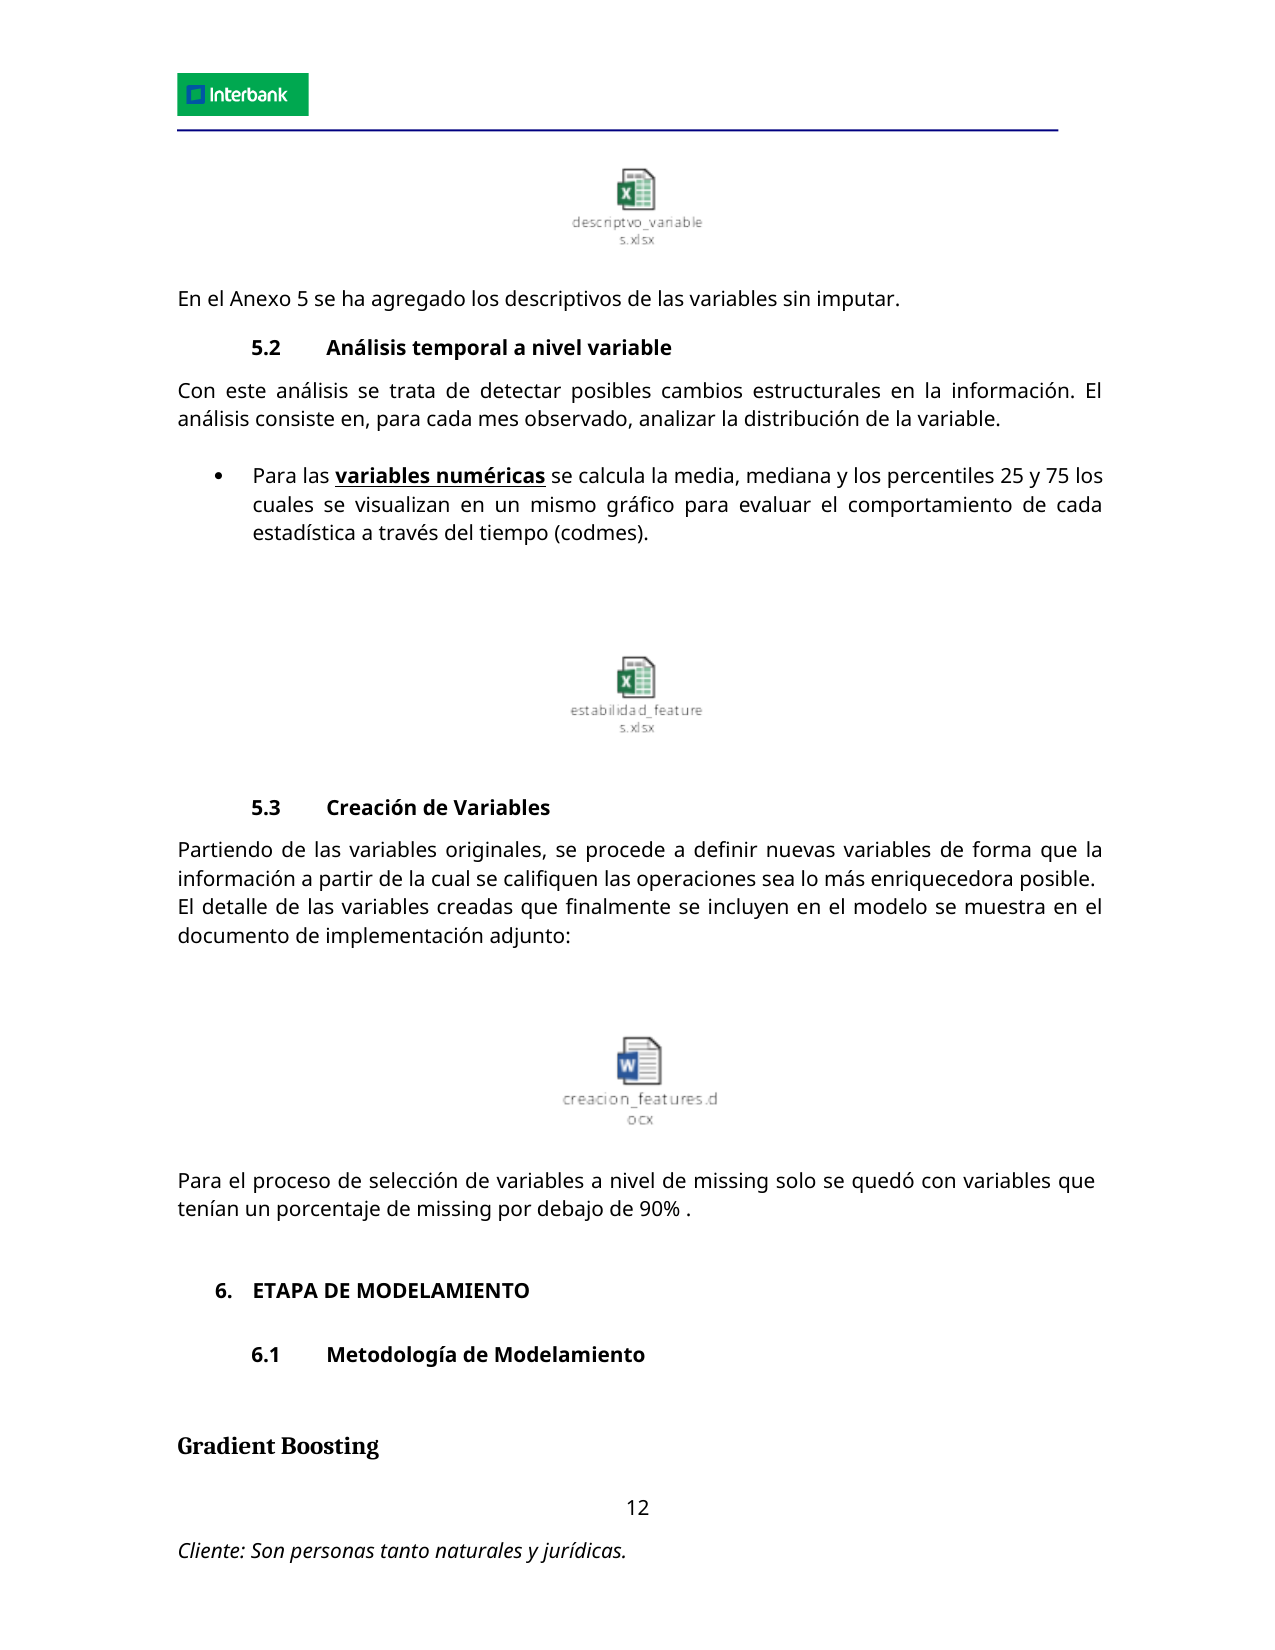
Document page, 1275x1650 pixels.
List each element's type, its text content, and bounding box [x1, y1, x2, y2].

subtitle Metodología de Modelamiento [251, 1340, 1098, 1368]
text El detalle de las variables creadas que finalmente se incluyen en el modelo se muestra en el documento de implementación adjunto: [177, 892, 1104, 949]
subtitle Creación de Variables [251, 793, 1098, 821]
subtitle Análisis temporal a nivel variable [251, 333, 1098, 362]
text Partiendo de las variables originales, se procede a definir nuevas variables de forma que la información a partir de la cual se califiquen las operaciones sea lo más enriquecedora posible. [177, 835, 1104, 892]
text En el Anexo 5 se ha agregado los descriptivos de las variables sin imputar. [177, 284, 1098, 313]
text Con este análisis se trata de detectar posibles cambios estructurales en la información. El análisis consiste en, para cada mes observado, analizar la distribución de la variable. [177, 376, 1104, 433]
subtitle Gradient Boosting [177, 1432, 1104, 1461]
list Para las variables numéricas se calcula la media, mediana y los percentiles 25 y 75 los cuales se visualizan en un mismo gráfico para evaluar el comportamiento de cada estadística a través del tiempo (codmes). [215, 462, 1104, 547]
picture [177, 73, 309, 116]
text Para el proceso de selección de variables a nivel de missing solo se quedó con variables que tenían un porcentaje de missing por debajo de 90% . [177, 1166, 1098, 1223]
subtitle ETAPA DE MODELAMIENTO [215, 1277, 1098, 1305]
